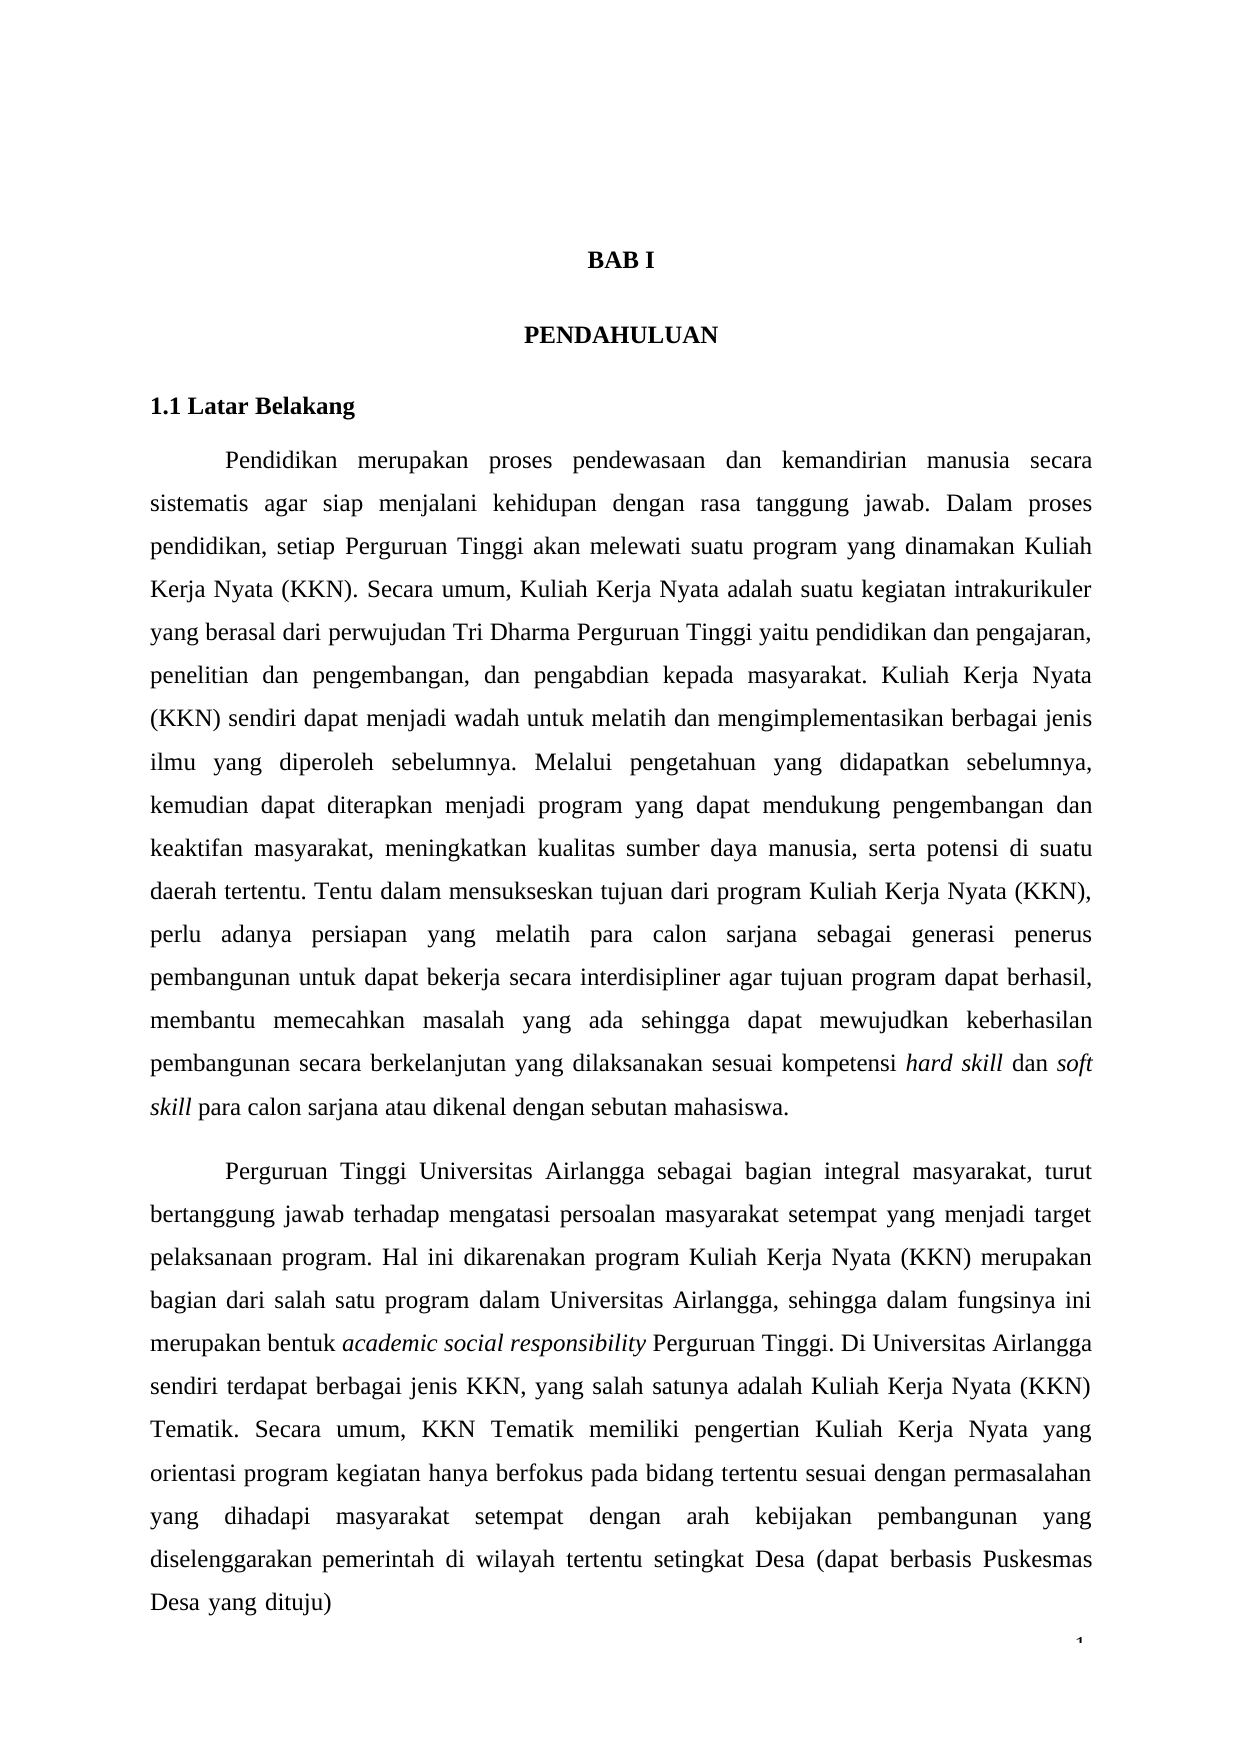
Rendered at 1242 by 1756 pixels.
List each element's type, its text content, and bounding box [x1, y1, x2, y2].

text Pendidikan merupakan proses pendewasaan dan kemandirian manusia secara sistematis agar siap menjalani kehidupan dengan rasa tanggung jawab. Dalam proses pendidikan, setiap Perguruan Tinggi akan melewati suatu program yang dinamakan Kuliah Kerja Nyata (KKN). Secara umum, Kuliah Kerja Nyata adalah suatu kegiatan intrakurikuler yang berasal dari perwujudan Tri Dharma Perguruan Tinggi yaitu pendidikan dan pengajaran, penelitian dan pengembangan, dan pengabdian kepada masyarakat. Kuliah Kerja Nyata (KKN) sendiri dapat menjadi wadah untuk melatih dan mengimplementasikan berbagai jenis ilmu yang diperoleh sebelumnya. Melalui pengetahuan yang didapatkan sebelumnya, kemudian dapat diterapkan menjadi program yang dapat mendukung pengembangan dan keaktifan masyarakat, meningkatkan kualitas sumber daya manusia, serta potensi di suatu daerah tertentu. Tentu dalam mensukseskan tujuan dari program Kuliah Kerja Nyata (KKN), perlu adanya persiapan yang melatih para calon sarjana sebagai generasi penerus pembangunan untuk dapat bekerja secara interdisipliner agar tujuan program dapat berhasil, membantu memecahkan masalah yang ada sehingga dapat mewujudkan keberhasilan pembangunan secara berkelanjutan yang dilaksanakan sesuai kompetensi hard skill dan soft skill para calon sarjana atau dikenal dengan sebutan mahasiswa. [150, 445, 1093, 1120]
subtitle Latar Belakang [150, 394, 1204, 419]
text BAB I PENDAHULUAN [523, 245, 719, 349]
text Perguruan Tinggi Universitas Airlangga sebagai bagian integral masyarakat, turut bertanggung jawab terhadap mengatasi persoalan masyarakat setempat yang menjadi target pelaksanaan program. Hal ini dikarenakan program Kuliah Kerja Nyata (KKN) merupakan bagian dari salah satu program dalam Universitas Airlangga, sehingga dalam fungsinya ini merupakan bentuk academic social responsibility Perguruan Tinggi. Di Universitas Airlangga sendiri terdapat berbagai jenis KKN, yang salah satunya adalah Kuliah Kerja Nyata (KKN) Tematik. Secara umum, KKN Tematik memiliki pengertian Kuliah Kerja Nyata yang orientasi program kegiatan hanya berfokus pada bidang tertentu sesuai dengan permasalahan yang dihadapi masyarakat setempat dengan arah kebijakan pembangunan yang diselenggarakan pemerintah di wilayah tertentu setingkat Desa (dapat berbasis Puskesmas Desa yang dituju) [150, 1156, 1092, 1616]
